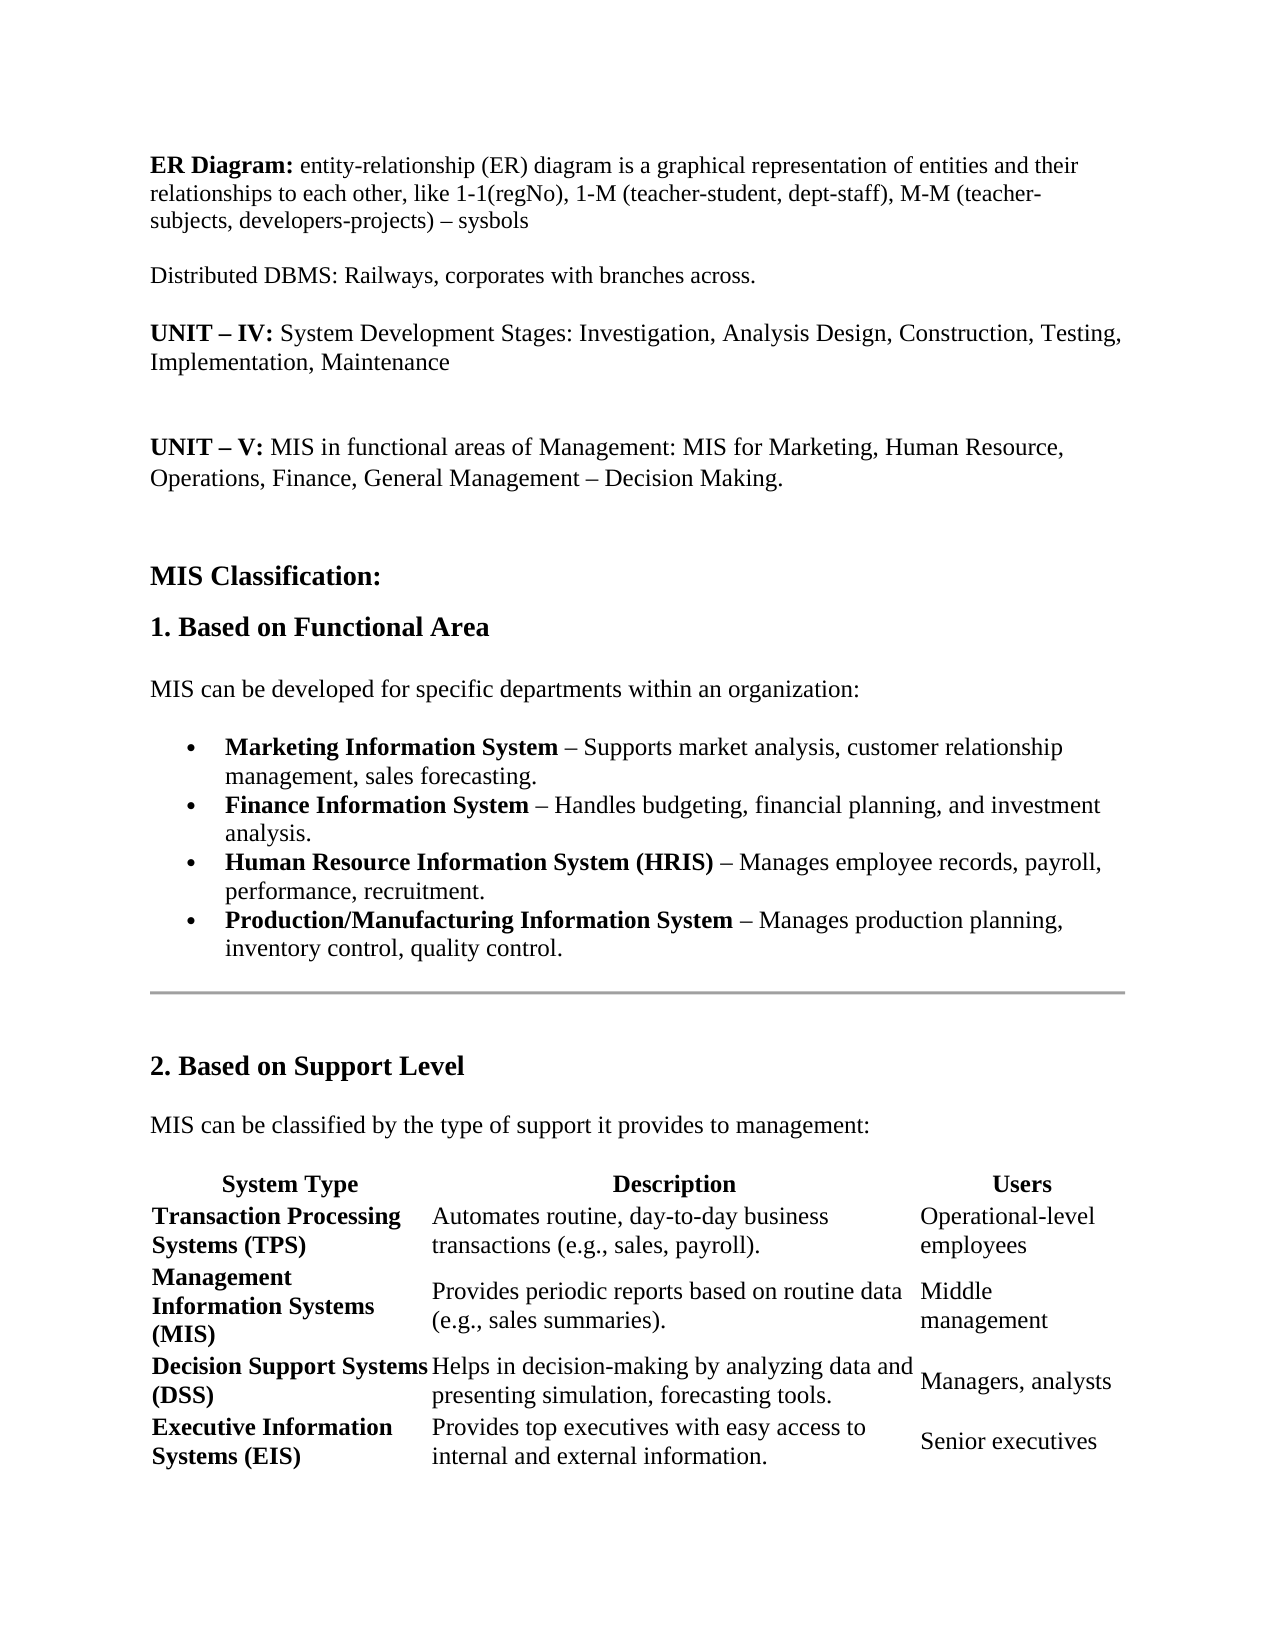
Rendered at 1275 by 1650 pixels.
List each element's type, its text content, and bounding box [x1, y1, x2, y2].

table_header Description [430, 1168, 919, 1200]
list Finance Information System – Handles budgeting, financial planning, and investment analysis. [187, 790, 1125, 847]
table_cell Decision Support Systems (DSS) [150, 1350, 430, 1411]
table_cell Transaction Processing Systems (TPS) [150, 1200, 430, 1261]
table_cell Managers, analysts [919, 1350, 1125, 1411]
text MIS Classification: [150, 559, 1125, 591]
list Production/Manufacturing Information System – Manages production planning, inventory control, quality control. [187, 905, 1125, 962]
text Distributed DBMS: Railways, corporates with branches across. [150, 262, 1125, 289]
text ER Diagram: entity-relationship (ER) diagram is a graphical representation of entities and their relationships to each other, like 1-1(regNo), 1-M (teacher-student, dept-staff), M-M (teacher-subjects, developers-projects) – sysbols [150, 150, 1125, 234]
table_header Users [919, 1168, 1125, 1200]
list Human Resource Information System (HRIS) – Manages employee records, payroll, performance, recruitment. [187, 847, 1125, 905]
table_cell Provides top executives with easy access to internal and external information. [430, 1411, 919, 1471]
table_cell Executive Information Systems (EIS) [150, 1411, 430, 1471]
table_cell Senior executives [919, 1411, 1125, 1471]
text UNIT – IV: System Development Stages: Investigation, Analysis Design, Construction, Testing, [150, 318, 1125, 347]
text 2. Based on Support Level [150, 1048, 1125, 1081]
text Implementation, Maintenance [150, 347, 1125, 375]
table_cell Middle management [919, 1261, 1125, 1350]
table_cell Management Information Systems (MIS) [150, 1261, 430, 1350]
table_cell Provides periodic reports based on routine data (e.g., sales summaries). [430, 1261, 919, 1350]
text UNIT – V: MIS in functional areas of Management: MIS for Marketing, Human Resource, Operations, Finance, General Management – Decision Making. [150, 432, 1125, 492]
table_header System Type [150, 1168, 430, 1200]
table_cell Helps in decision-making by analyzing data and presenting simulation, forecasting tools. [430, 1350, 919, 1411]
text MIS can be classified by the type of support it provides to management: [150, 1110, 1125, 1139]
text MIS can be developed for specific departments within an organization: [150, 674, 1125, 703]
table_cell Operational-level employees [919, 1200, 1125, 1261]
table_cell Automates routine, day-to-day business transactions (e.g., sales, payroll). [430, 1200, 919, 1261]
list Marketing Information System – Supports market analysis, customer relationship management, sales forecasting. [187, 732, 1125, 790]
text 1. Based on Functional Area [150, 610, 1125, 643]
